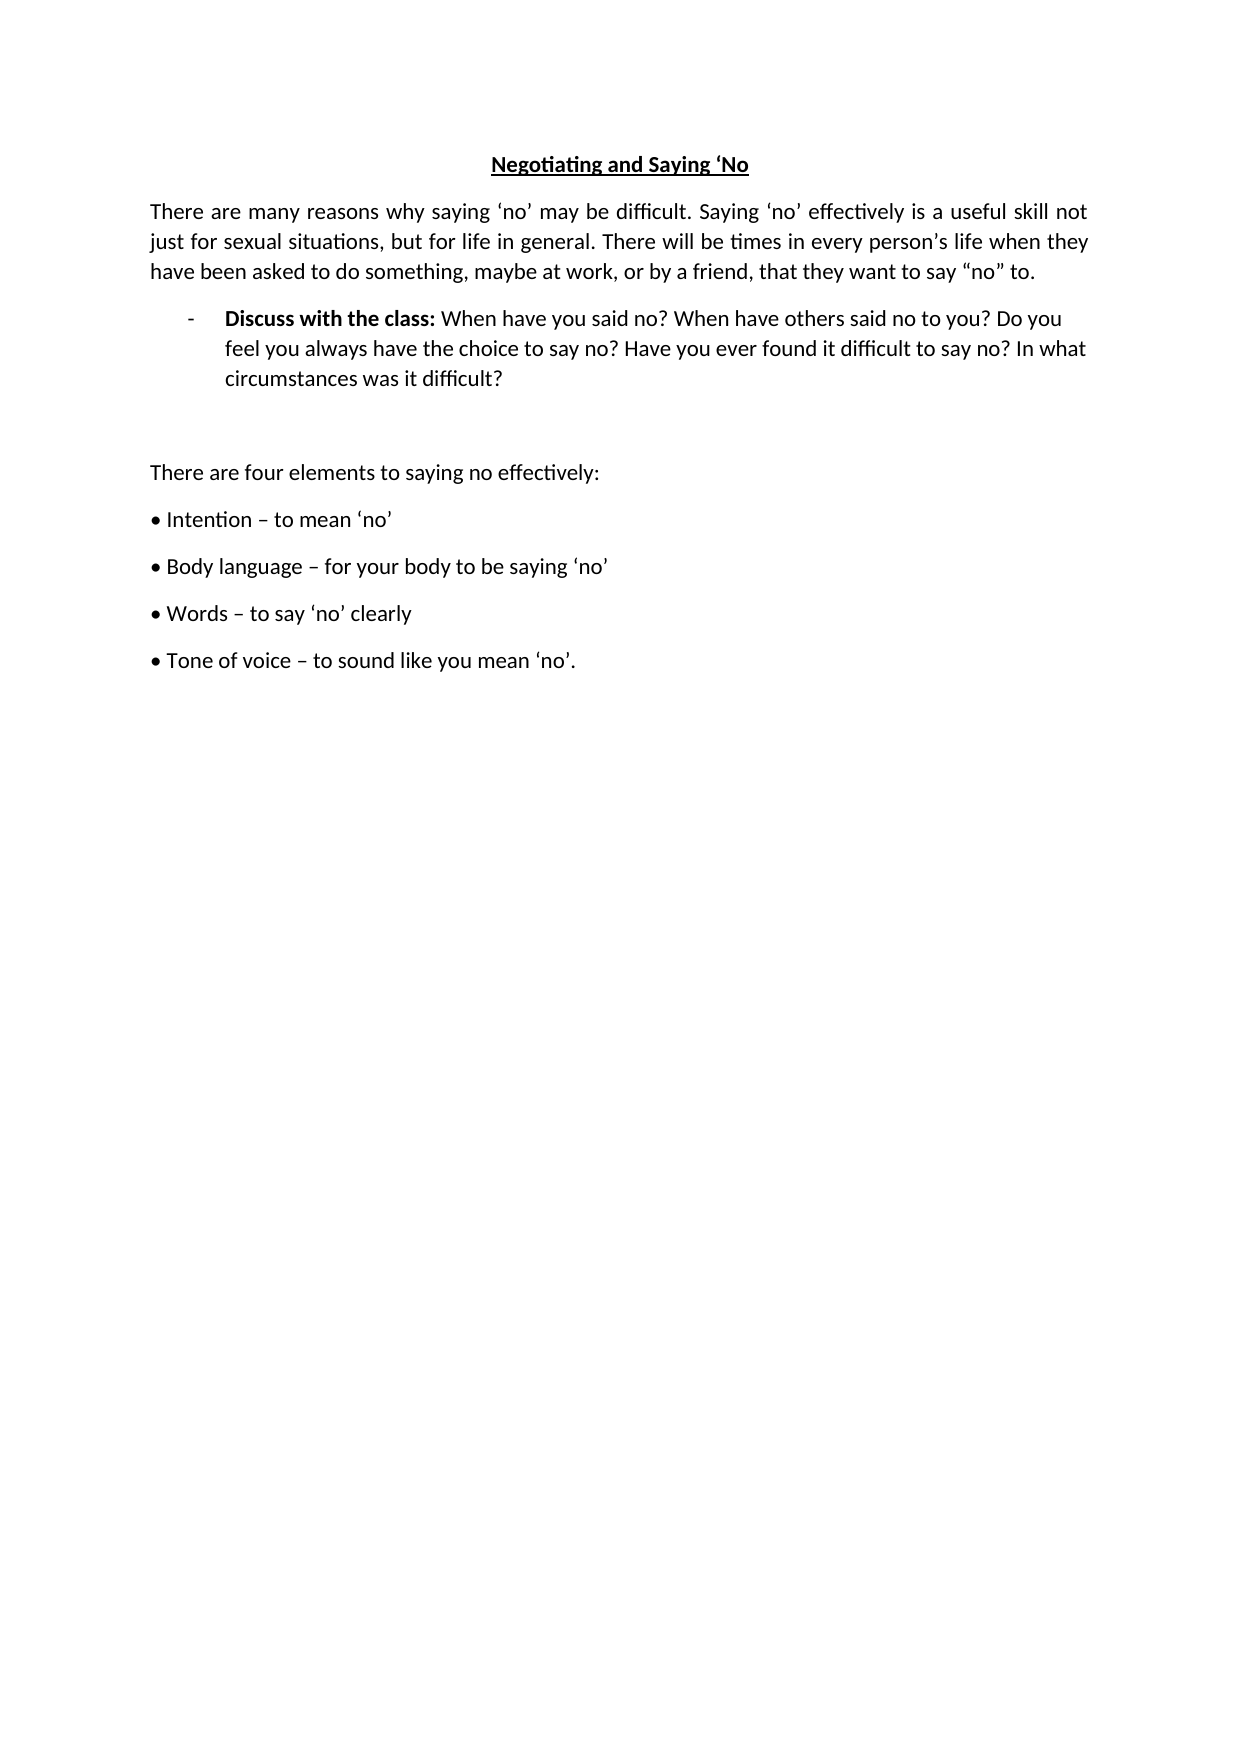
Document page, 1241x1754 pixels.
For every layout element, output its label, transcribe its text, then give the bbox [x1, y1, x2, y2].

list Discuss with the class: When have you said no? When have others said no to you? Do you feel you always have the choice to say no? Have you ever found it difficult to say no? In what circumstances was it difficult? [187, 304, 1090, 393]
text • Body language – for your body to be saying ‘no’ [150, 552, 1090, 580]
text • Words – to say ‘no’ clearly [150, 599, 1090, 627]
text • Tone of voice – to sound like you mean ‘no’. [150, 646, 1090, 674]
text Negotiating and Saying ‘No [150, 150, 1090, 178]
text There are many reasons why saying ‘no’ may be difficult. Saying ‘no’ effectively is a useful skill not just for sexual situations, but for life in general. There will be times in every person’s life when they have been asked to do something, maybe at work, or by a friend, that they want to say “no” to. [150, 197, 1090, 285]
text There are four elements to saying no effectively: [150, 458, 1090, 486]
text • Intention – to mean ‘no’ [150, 505, 1090, 533]
